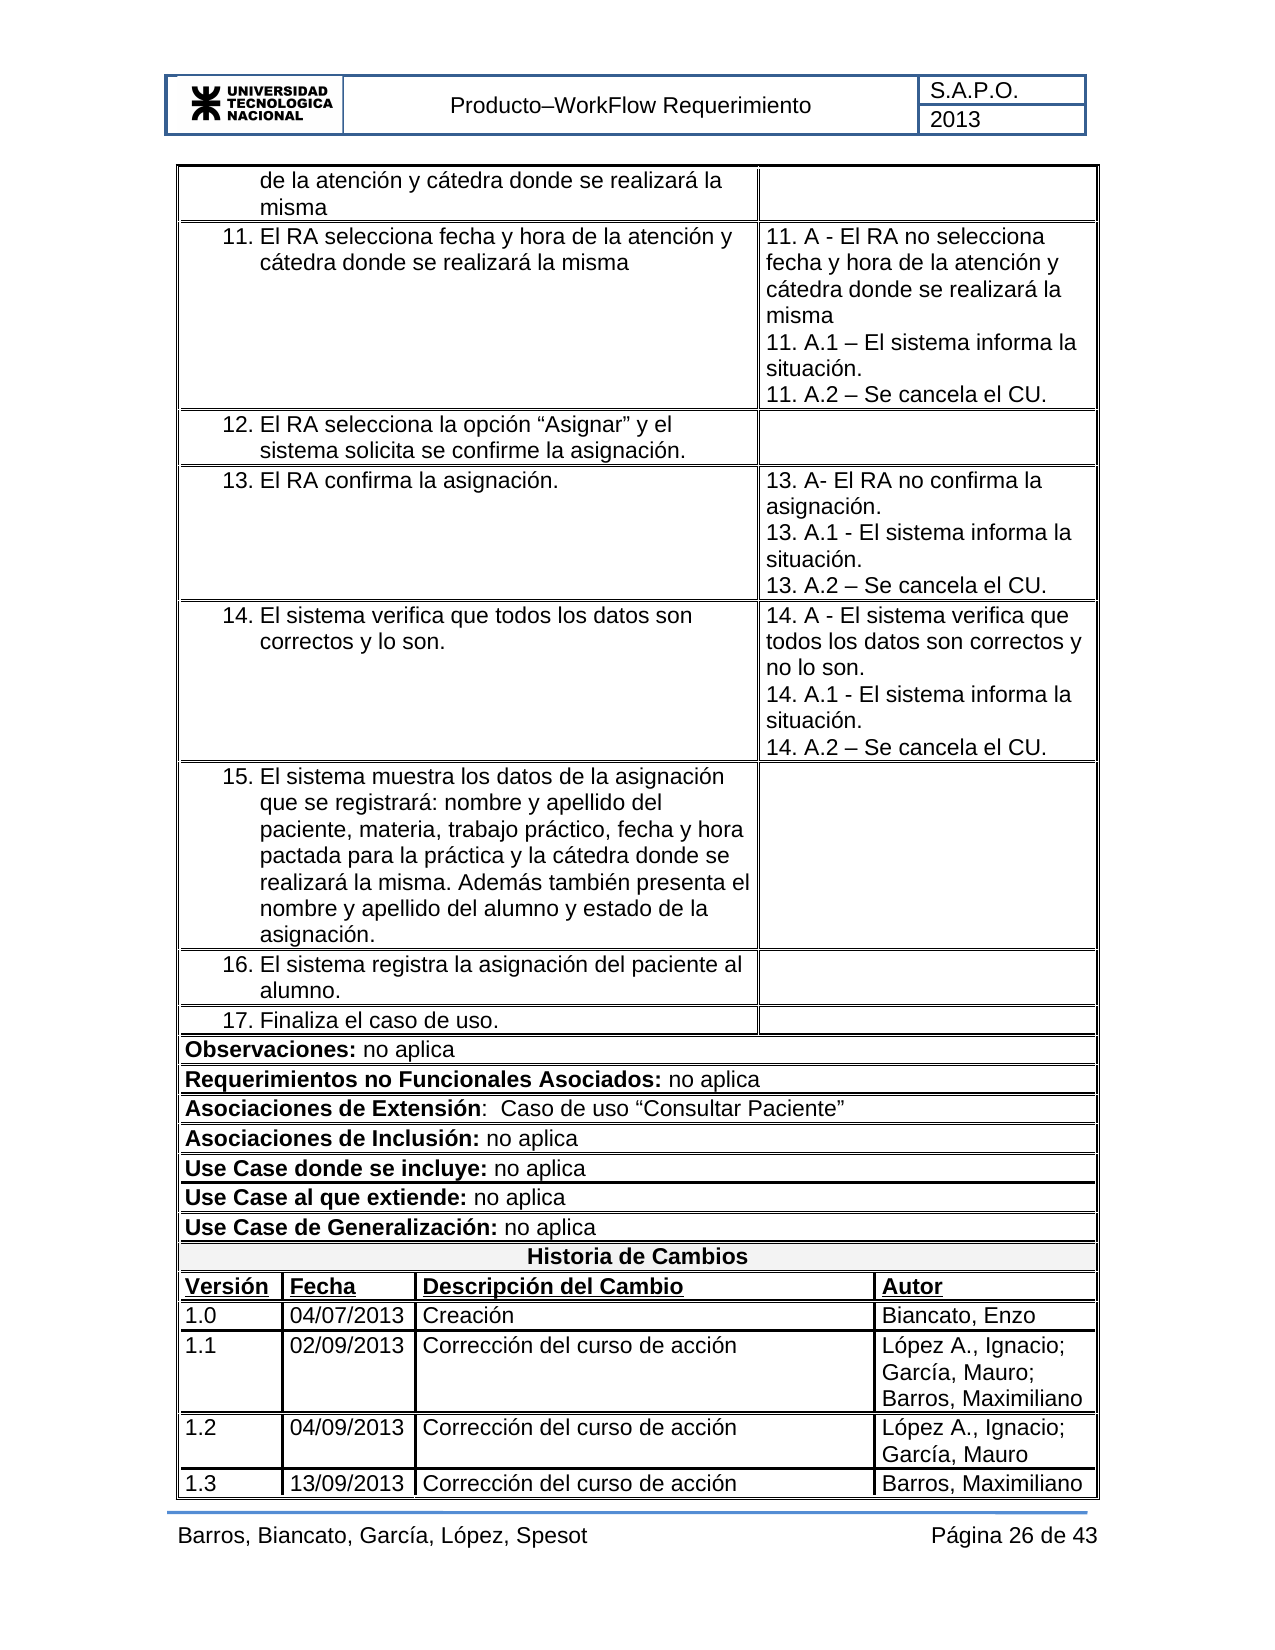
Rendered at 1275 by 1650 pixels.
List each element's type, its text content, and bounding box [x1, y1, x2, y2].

table_cell Corrección del curso de acción [415, 1470, 874, 1497]
table_cell El sistema solicita que se ingrese fecha y hora de la atención y cátedra donde se realizará la misma [179, 167, 758, 220]
table_cell Asociaciones de Inclusión: no aplica [177, 1122, 1098, 1151]
table_cell 04/09/2013 [284, 1415, 414, 1467]
table_cell Corrección del curso de acción [417, 1332, 873, 1411]
table_cell Autor [874, 1270, 1098, 1299]
table_cell López A., Ignacio; García, Mauro [876, 1411, 1097, 1467]
table_cell 13. A- El RA no confirma la asignación. 13. A.1 - El sistema informa la situación. 13. A.2 – Se cancela el CU. [760, 464, 1097, 598]
table_cell [760, 948, 1097, 1003]
table_cell [760, 408, 1097, 463]
table_cell Creación [417, 1303, 873, 1329]
table_cell Use Case donde se incluye: no aplica [179, 1151, 1097, 1181]
table_cell 1.3 [179, 1467, 282, 1497]
table_cell El RA confirma la asignación. [179, 464, 757, 598]
table_cell El sistema muestra los datos de la asignación que se registrará: nombre y apellido del paciente, materia, trabajo práctico, fecha y hora pactada para la práctica y la cátedra donde se realizará la misma. Además también presenta el nombre y apellido del alumno y estado de la asignación. [177, 760, 758, 947]
table_cell El RA selecciona la opción “Asignar” y el sistema solicita se confirme la asignación. [179, 408, 757, 463]
table_cell 1.1 [179, 1329, 281, 1411]
table_cell 1.2 [179, 1411, 281, 1467]
table_cell Historia de Cambios [179, 1240, 1097, 1270]
table_cell Observaciones: no aplica [179, 1033, 1097, 1063]
table_cell Use Case al que extiende: no aplica [179, 1181, 1096, 1211]
table_cell 13/09/2013 [282, 1470, 415, 1497]
table_cell Versión [177, 1270, 282, 1299]
table_cell [759, 760, 1098, 947]
table_cell El sistema verifica que todos los datos son correctos y lo son. [179, 599, 757, 760]
table_cell Finaliza el caso de uso. [179, 1004, 757, 1033]
table_cell Descripción del Cambio [417, 1273, 873, 1299]
table_cell Fecha [284, 1273, 414, 1299]
table_cell 1.0 [179, 1299, 281, 1329]
table_cell [760, 1004, 1097, 1033]
table_cell 02/09/2013 [284, 1332, 414, 1411]
table_cell El RA selecciona fecha y hora de la atención y cátedra donde se realizará la misma [177, 220, 758, 407]
table_cell El sistema registra la asignación del paciente al alumno. [179, 948, 757, 1003]
table_cell López A., Ignacio; García, Mauro; Barros, Maximiliano [876, 1329, 1096, 1411]
table_cell [759, 167, 1096, 220]
table_cell 04/07/2013 [284, 1303, 414, 1329]
table_cell Requerimientos no Funcionales Asociados: no aplica [177, 1063, 1098, 1092]
table_cell Barros, Maximiliano [874, 1467, 1096, 1497]
table_cell Corrección del curso de acción [417, 1415, 873, 1467]
table_cell Asociaciones de Extensión: Caso de uso “Consultar Paciente” [179, 1092, 1097, 1122]
table_cell Use Case de Generalización: no aplica [177, 1211, 1098, 1240]
table_cell 11. A - El RA no selecciona fecha y hora de la atención y cátedra donde se realizará la misma 11. A.1 – El sistema informa la situación. 11. A.2 – Se cancela el CU. [759, 220, 1098, 407]
table_cell 14. A - El sistema verifica que todos los datos son correctos y no lo son. 14. A.1 - El sistema informa la situación. 14. A.2 – Se cancela el CU. [760, 599, 1097, 760]
table_cell Biancato, Enzo [876, 1299, 1097, 1329]
picture [177, 76, 343, 133]
